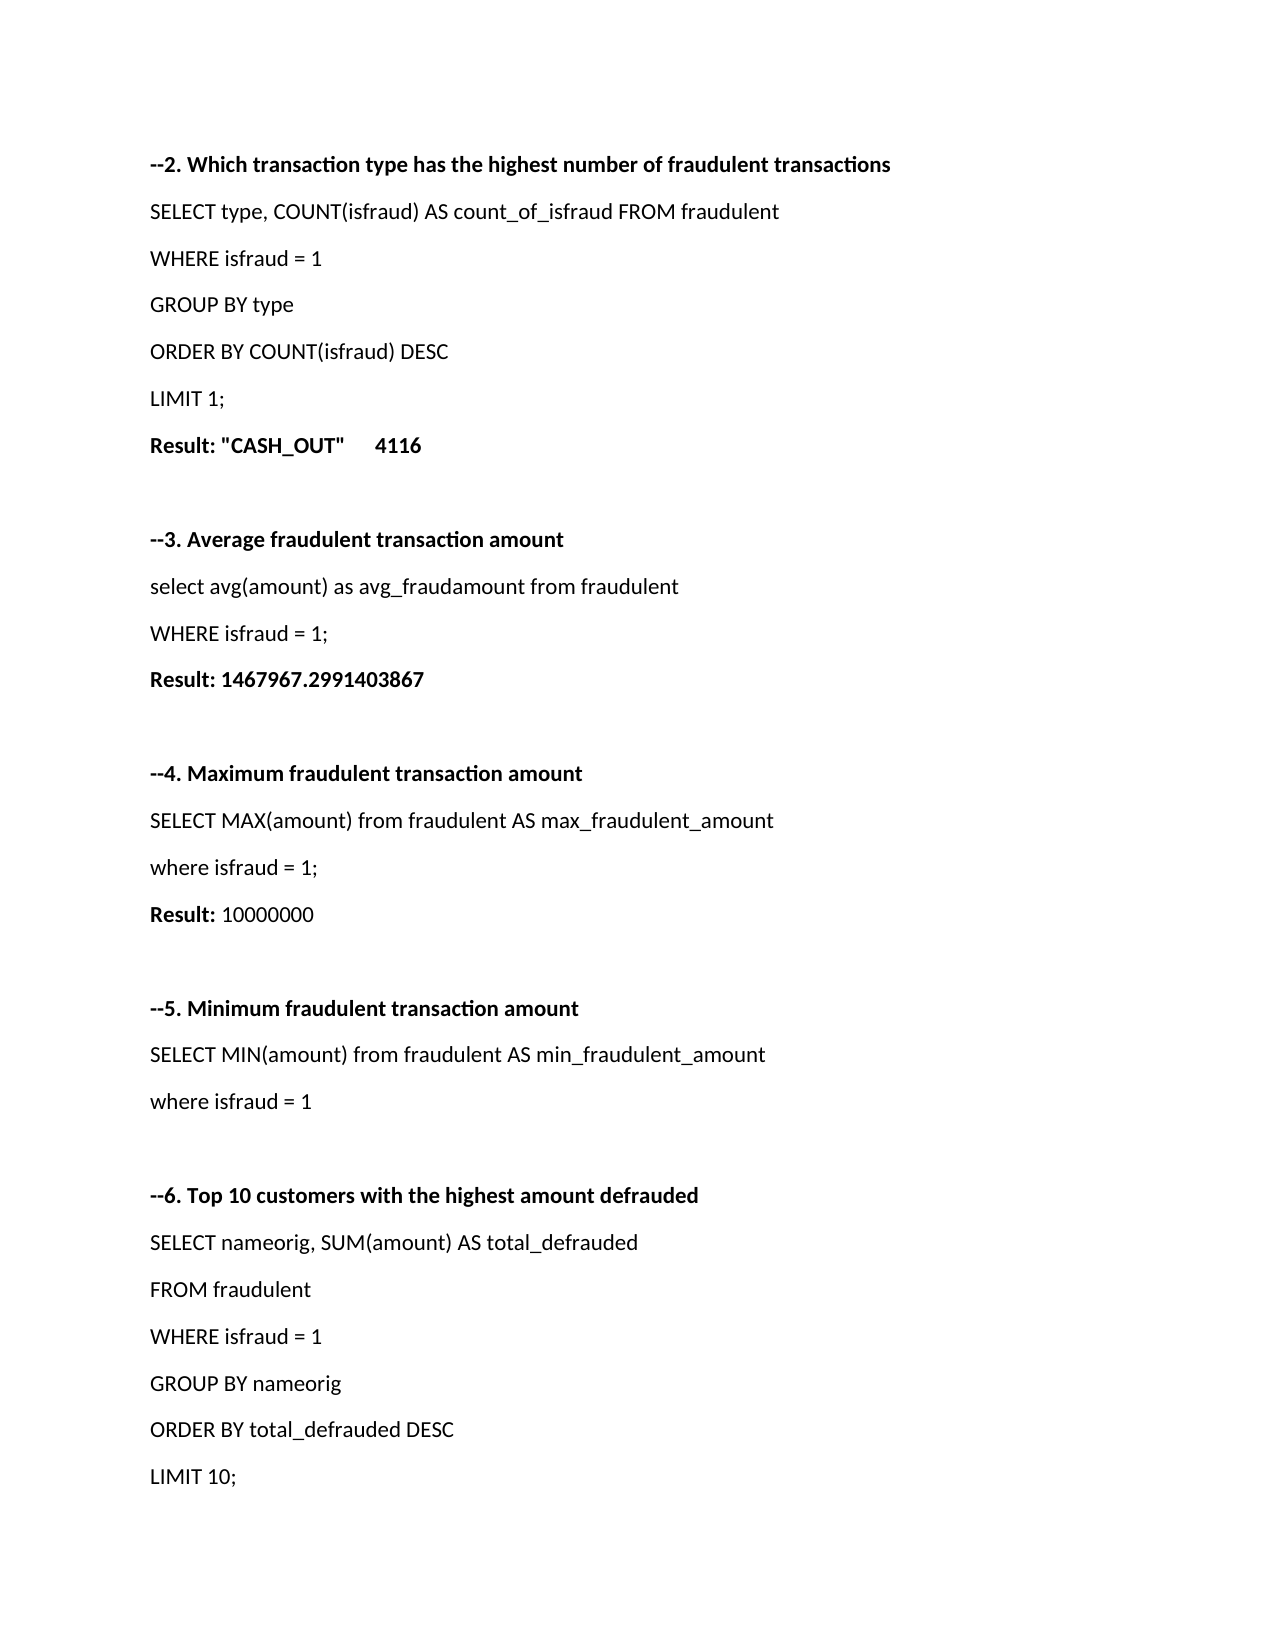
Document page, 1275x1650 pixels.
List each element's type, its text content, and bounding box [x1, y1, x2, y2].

text FROM fraudulent [150, 1275, 1125, 1303]
text SELECT type, COUNT(isfraud) AS count_of_isfraud FROM fraudulent [150, 197, 1125, 225]
text Result: 1467967.2991403867 [150, 666, 1125, 694]
text SELECT MAX(amount) from fraudulent AS max_fraudulent_amount [150, 806, 1125, 834]
text where isfraud = 1; [150, 853, 1125, 881]
text --4. Maximum fraudulent transaction amount [150, 759, 1125, 787]
text ORDER BY COUNT(isfraud) DESC [150, 337, 1125, 366]
text where isfraud = 1 [150, 1087, 1125, 1116]
text WHERE isfraud = 1 [150, 244, 1125, 272]
text --2. Which transaction type has the highest number of fraudulent transactions [150, 150, 1125, 178]
text SELECT MIN(amount) from fraudulent AS min_fraudulent_amount [150, 1041, 1125, 1069]
text SELECT nameorig, SUM(amount) AS total_defrauded [150, 1228, 1125, 1256]
text Result: 10000000 [150, 900, 1125, 928]
text WHERE isfraud = 1; [150, 619, 1125, 647]
text Result: "CASH_OUT" 4116 [150, 431, 1125, 459]
text LIMIT 1; [150, 384, 1125, 412]
text GROUP BY type [150, 291, 1125, 319]
text WHERE isfraud = 1 [150, 1322, 1125, 1350]
text --5. Minimum fraudulent transaction amount [150, 994, 1125, 1022]
text LIMIT 10; [150, 1462, 1125, 1491]
text select avg(amount) as avg_fraudamount from fraudulent [150, 572, 1125, 600]
text --3. Average fraudulent transaction amount [150, 525, 1125, 553]
text GROUP BY nameorig [150, 1369, 1125, 1397]
text ORDER BY total_defrauded DESC [150, 1416, 1125, 1444]
text --6. Top 10 customers with the highest amount defrauded [150, 1181, 1125, 1209]
